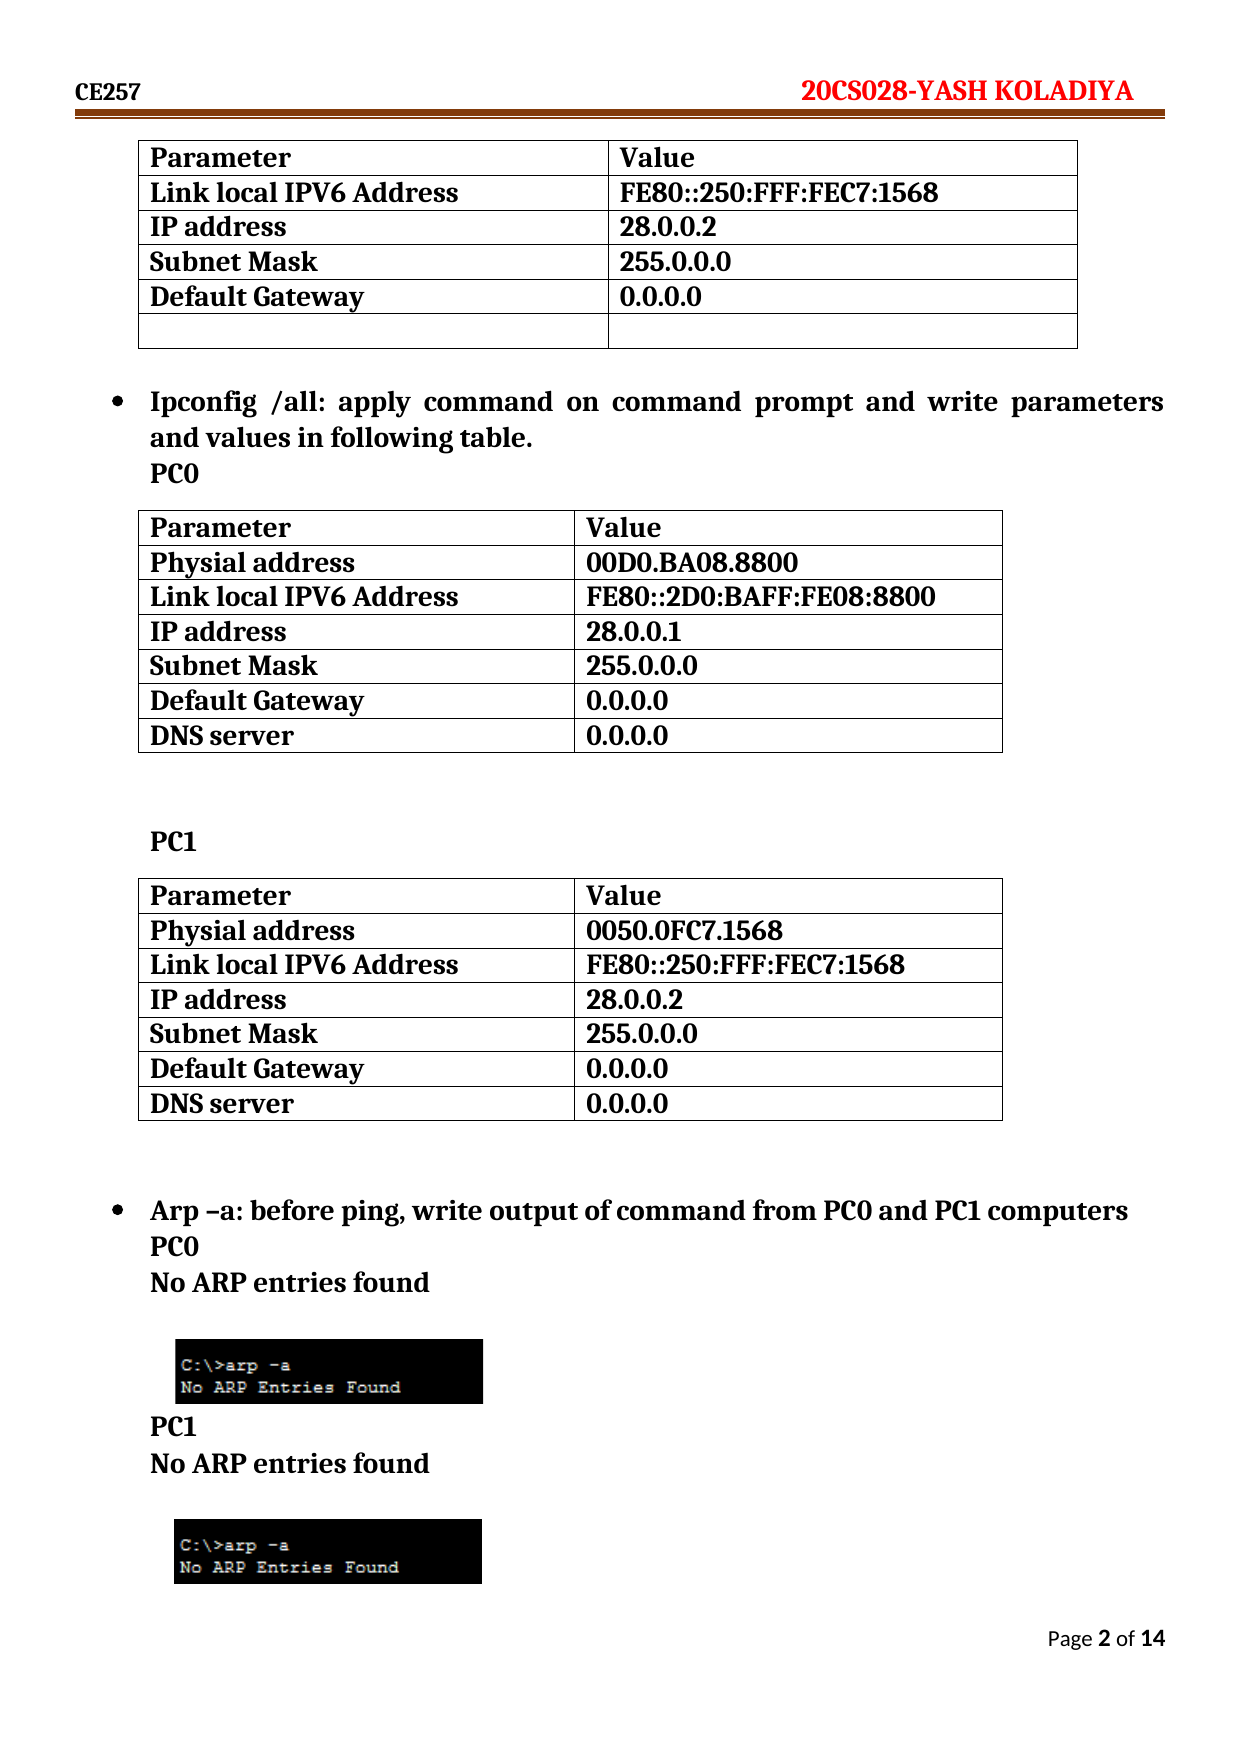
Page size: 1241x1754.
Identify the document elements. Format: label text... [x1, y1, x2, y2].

table_header Parameter [139, 141, 608, 175]
table_cell 0.0.0.0 [575, 1052, 1002, 1086]
table_cell 255.0.0.0 [575, 650, 1002, 683]
table_cell 0050.0FC7.1568 [575, 914, 1002, 947]
table_cell DNS server [139, 1087, 574, 1120]
list Ipconfig /all: apply command on command prompt and write parameters and values in following table. [112, 385, 1165, 455]
table_cell Link local IPV6 Address [139, 176, 608, 209]
picture [174, 1519, 482, 1584]
table_cell 255.0.0.0 [575, 1018, 1002, 1051]
table_cell IP address [139, 615, 574, 648]
table_cell IP address [139, 211, 608, 244]
table_header Value [575, 879, 1002, 913]
list PC1 [150, 1411, 1165, 1444]
table_cell 28.0.0.2 [575, 983, 1002, 1017]
table_cell Physial address [139, 914, 574, 947]
list Arp –a: before ping, write output of command from PC0 and PC1 computers [112, 1194, 1165, 1227]
table_cell FE80::250:FFF:FEC7:1568 [609, 176, 1077, 209]
table_cell Subnet Mask [139, 245, 608, 279]
list PC1 [150, 826, 1165, 859]
list PC0 [150, 457, 1165, 491]
table_cell Default Gateway [139, 280, 608, 313]
table_cell Subnet Mask [139, 650, 574, 683]
table_header Value [609, 141, 1077, 175]
table_cell [609, 314, 1077, 348]
table_cell Default Gateway [139, 684, 574, 718]
table_cell 28.0.0.1 [575, 615, 1002, 648]
table_cell Physial address [139, 546, 574, 579]
table_cell 00D0.BA08.8800 [575, 546, 1002, 579]
table_cell [139, 314, 608, 348]
table_cell 0.0.0.0 [575, 719, 1002, 752]
table_header Parameter [139, 511, 574, 545]
table_cell IP address [139, 983, 574, 1017]
table_cell 28.0.0.2 [609, 211, 1077, 244]
table_cell Default Gateway [139, 1052, 574, 1086]
table_cell Link local IPV6 Address [139, 580, 574, 614]
table_header Parameter [139, 879, 574, 913]
table_cell 255.0.0.0 [609, 245, 1077, 279]
table_cell FE80::2D0:BAFF:FE08:8800 [575, 580, 1002, 614]
list PC0 [150, 1230, 1165, 1263]
table_header Value [575, 511, 1002, 545]
list No ARP entries found [150, 1447, 1165, 1480]
table_cell 0.0.0.0 [575, 1087, 1002, 1120]
list No ARP entries found [150, 1266, 1165, 1299]
table_cell DNS server [139, 719, 574, 752]
table_cell FE80::250:FFF:FEC7:1568 [575, 949, 1002, 982]
picture [175, 1339, 484, 1404]
table_cell Link local IPV6 Address [139, 949, 574, 982]
table_cell 0.0.0.0 [575, 684, 1002, 718]
table_cell Subnet Mask [139, 1018, 574, 1051]
table_cell 0.0.0.0 [609, 280, 1077, 313]
